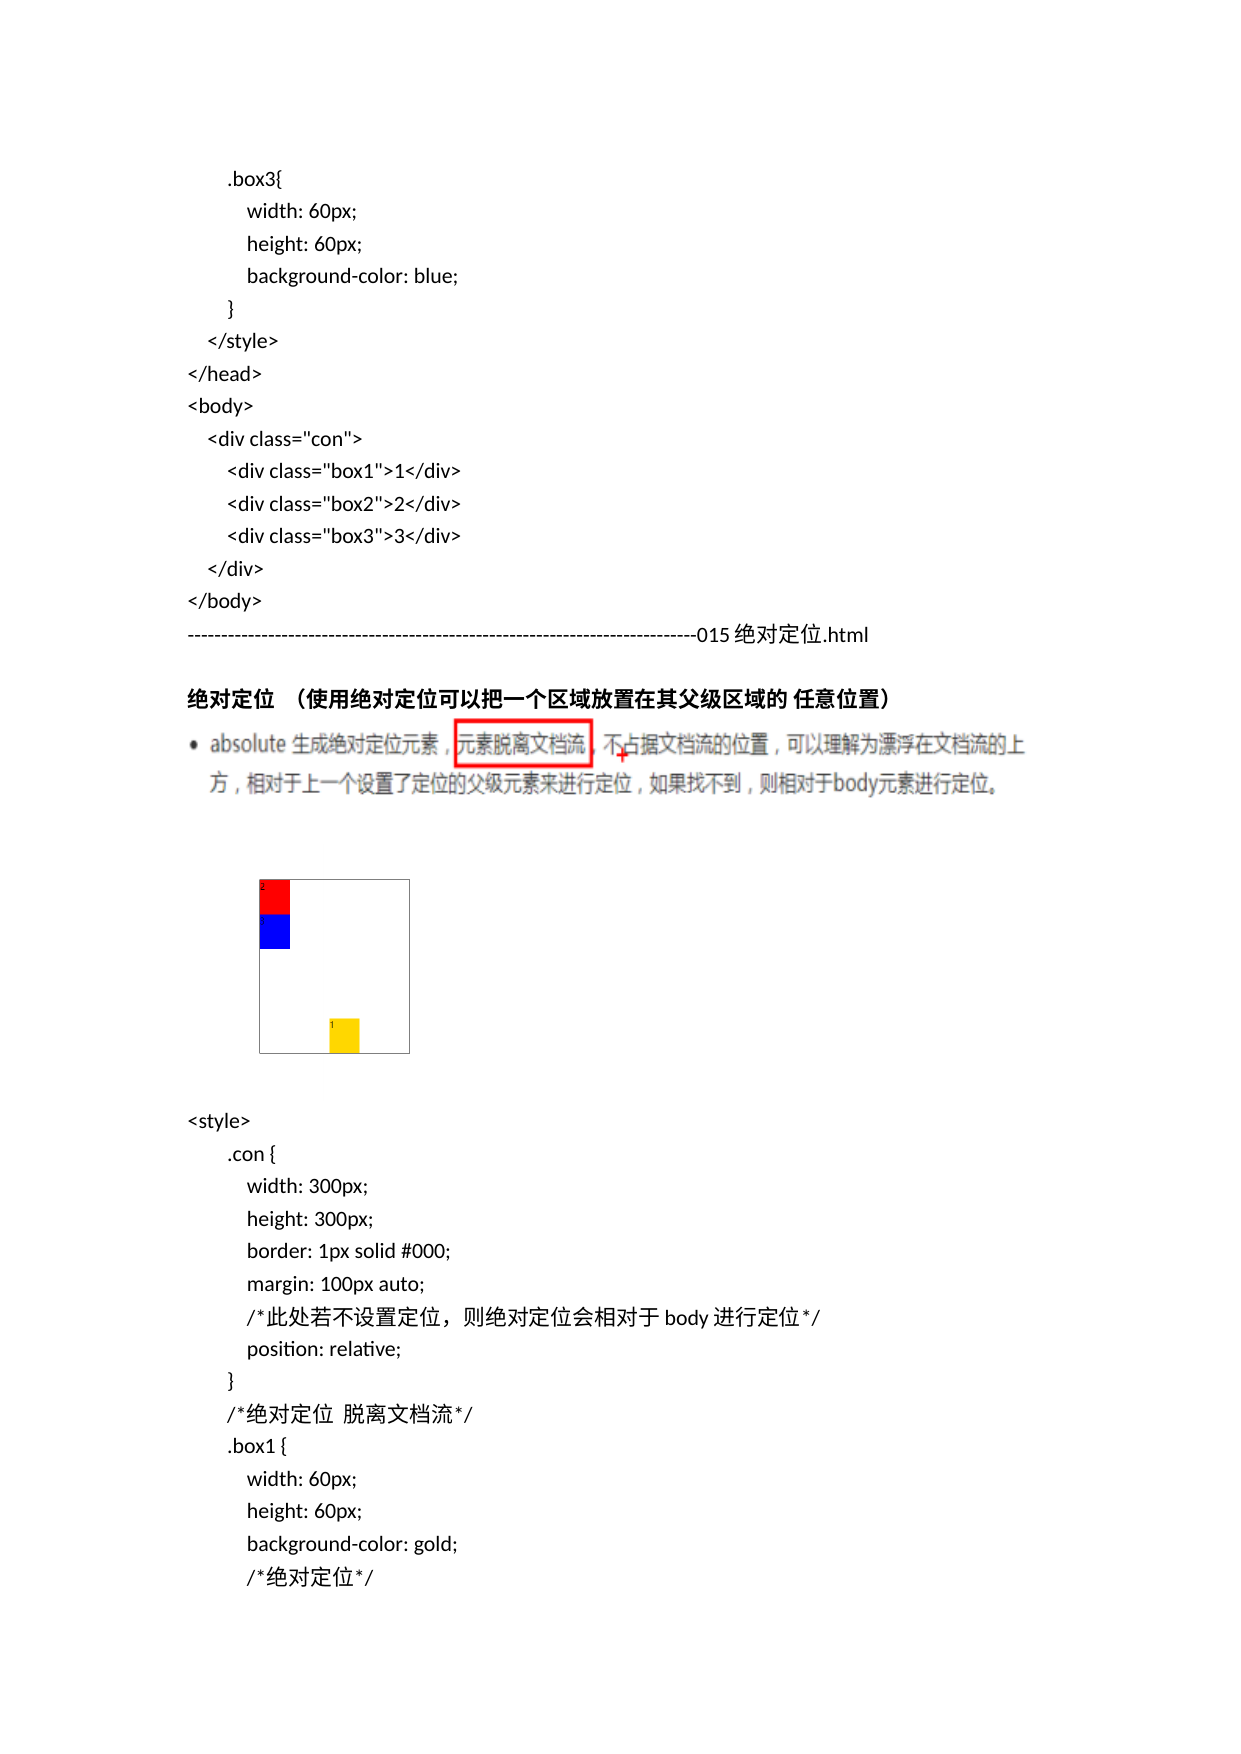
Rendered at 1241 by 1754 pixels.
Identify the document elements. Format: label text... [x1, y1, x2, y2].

text </style> [187, 324, 1053, 357]
text width: 300px; [187, 1169, 1053, 1202]
text <div class="box3">3</div> [187, 519, 1053, 552]
text 绝对定位 （使用绝对定位可以把一个区域放置在其父级区域的 任意位置） [187, 682, 1053, 714]
text </body> [187, 584, 1053, 617]
text ----------------------------------------------------------------------------015绝对定位.html [187, 617, 1053, 649]
text margin: 100px auto; [187, 1267, 1053, 1299]
text </head> [187, 357, 1053, 389]
text /*绝对定位 脱离文档流*/ [187, 1397, 1053, 1429]
text /*此处若不设置定位，则绝对定位会相对于body进行定位*/ [187, 1299, 1053, 1332]
text .box3{ [187, 162, 1053, 194]
text <style> [187, 1104, 1053, 1137]
text border: 1px solid #000; [187, 1234, 1053, 1267]
text background-color: blue; [187, 259, 1053, 292]
text <div class="box1">1</div> [187, 454, 1053, 487]
text height: 60px; [187, 1494, 1053, 1527]
text .box1 { [187, 1429, 1053, 1462]
text } [187, 1364, 1053, 1397]
text /*绝对定位*/ [187, 1559, 1053, 1592]
text width: 60px; [187, 1462, 1053, 1494]
text <body> [187, 389, 1053, 422]
text position: relative; [187, 1332, 1053, 1364]
text background-color: gold; [187, 1527, 1053, 1559]
text </div> [187, 552, 1053, 584]
text height: 60px; [187, 227, 1053, 259]
picture [187, 844, 460, 1101]
picture [187, 714, 1039, 815]
text .con { [187, 1137, 1053, 1169]
text width: 60px; [187, 194, 1053, 227]
text height: 300px; [187, 1202, 1053, 1234]
text <div class="box2">2</div> [187, 487, 1053, 519]
text <div class="con"> [187, 422, 1053, 454]
text } [187, 292, 1053, 324]
